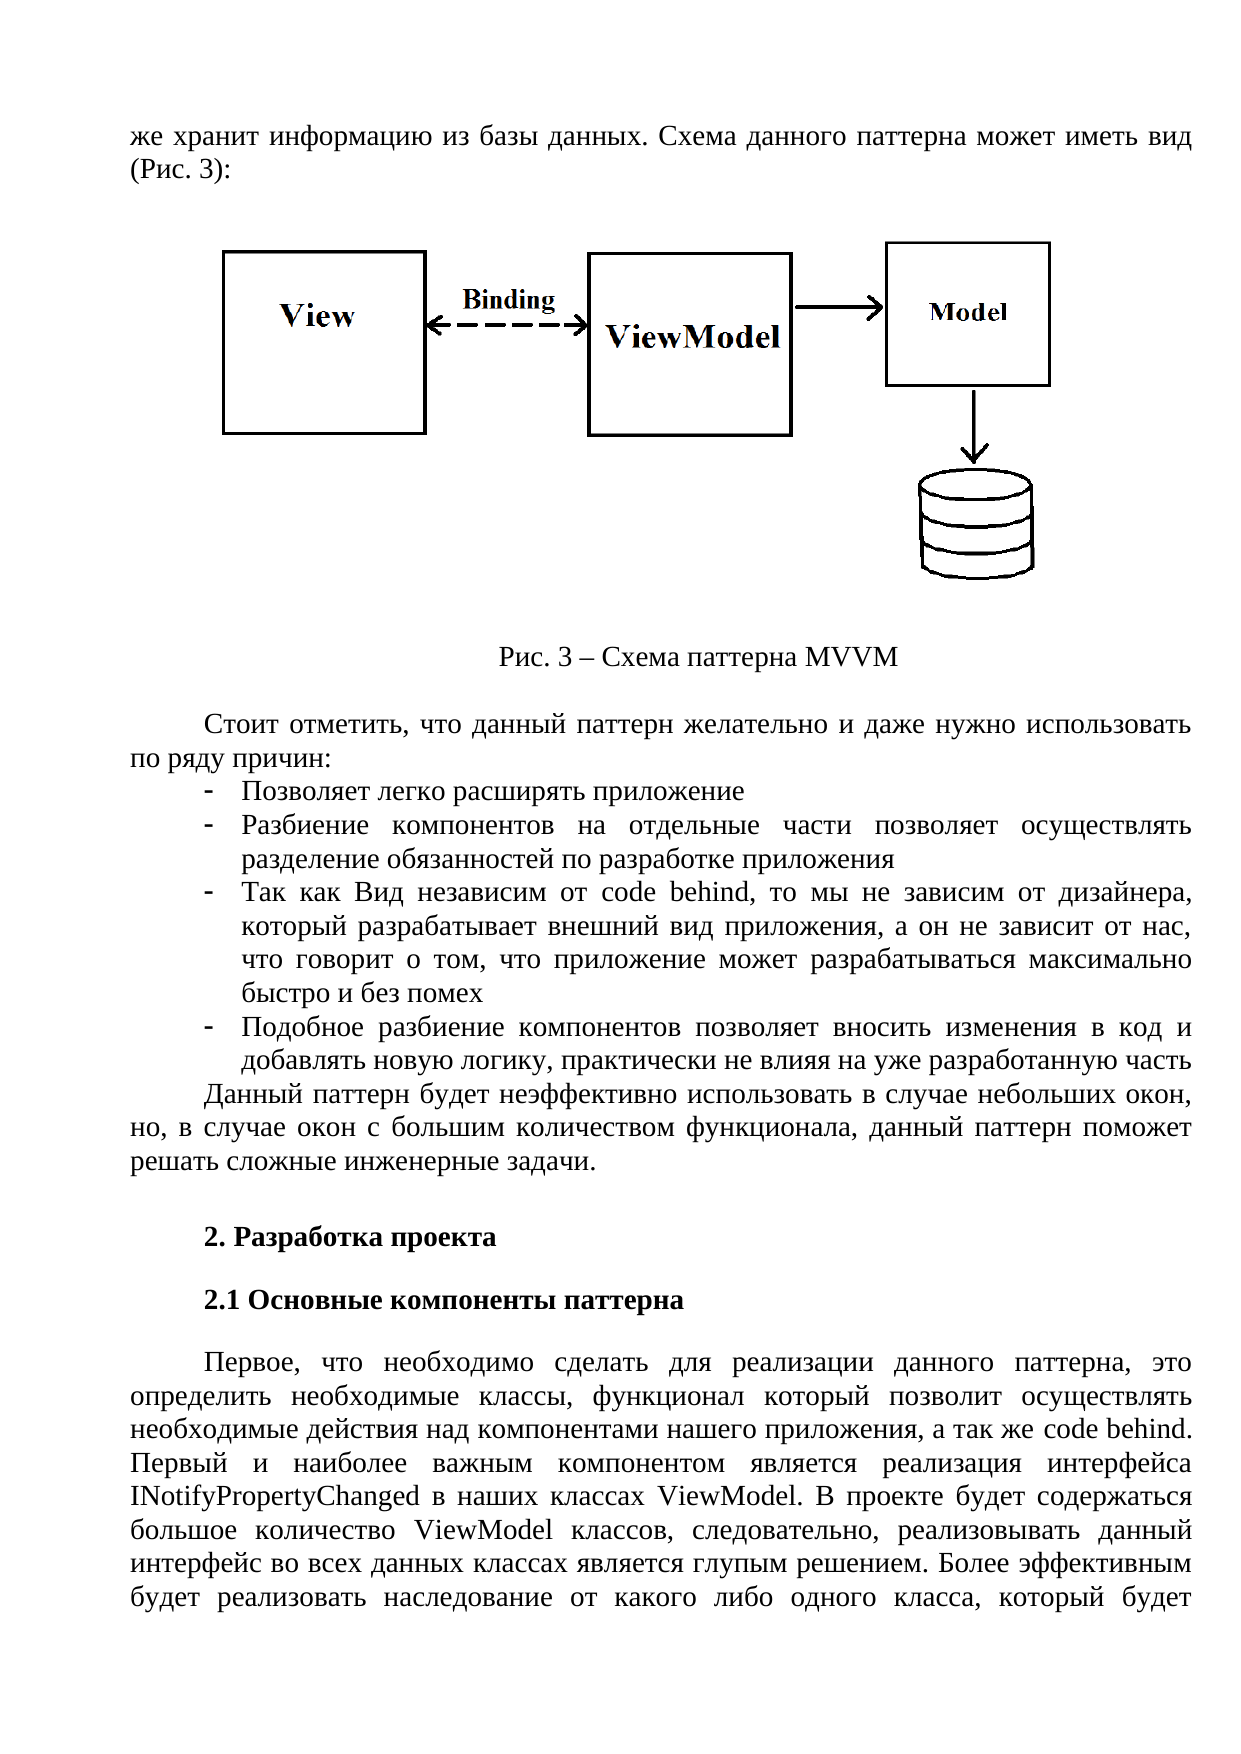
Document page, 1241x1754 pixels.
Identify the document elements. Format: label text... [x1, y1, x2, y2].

picture [203, 218, 1179, 606]
text Рис. 3 – Схема паттерна MVVM [130, 639, 1193, 673]
list Подобное разбиение компонентов позволяет вносить изменения в код и добавлять новую логику, практически не влияя на уже разработанную часть [204, 1009, 1193, 1076]
text Стоит отметить, что данный паттерн желательно и даже нужно использовать по ряду причин: [130, 706, 1193, 773]
list Разбиение компонентов на отдельные части позволяет осуществлять разделение обязанностей по разработке приложения [204, 807, 1193, 874]
list Так как Вид независим от code behind, то мы не зависим от дизайнера, который разрабатывает внешний вид приложения, а он не зависит от нас, что говорит о том, что приложение может разрабатываться максимально быстро и без помех [204, 874, 1193, 1009]
subtitle Разработка проекта [204, 1219, 1193, 1253]
subtitle 2.1 Основные компоненты паттерна [130, 1282, 1193, 1315]
list Позволяет легко расширять приложение [204, 773, 1193, 807]
text Данный паттерн будет неэффективно использовать в случае небольших окон, но, в случае окон с большим количеством функционала, данный паттерн поможет решать сложные инженерные задачи. [130, 1076, 1193, 1176]
